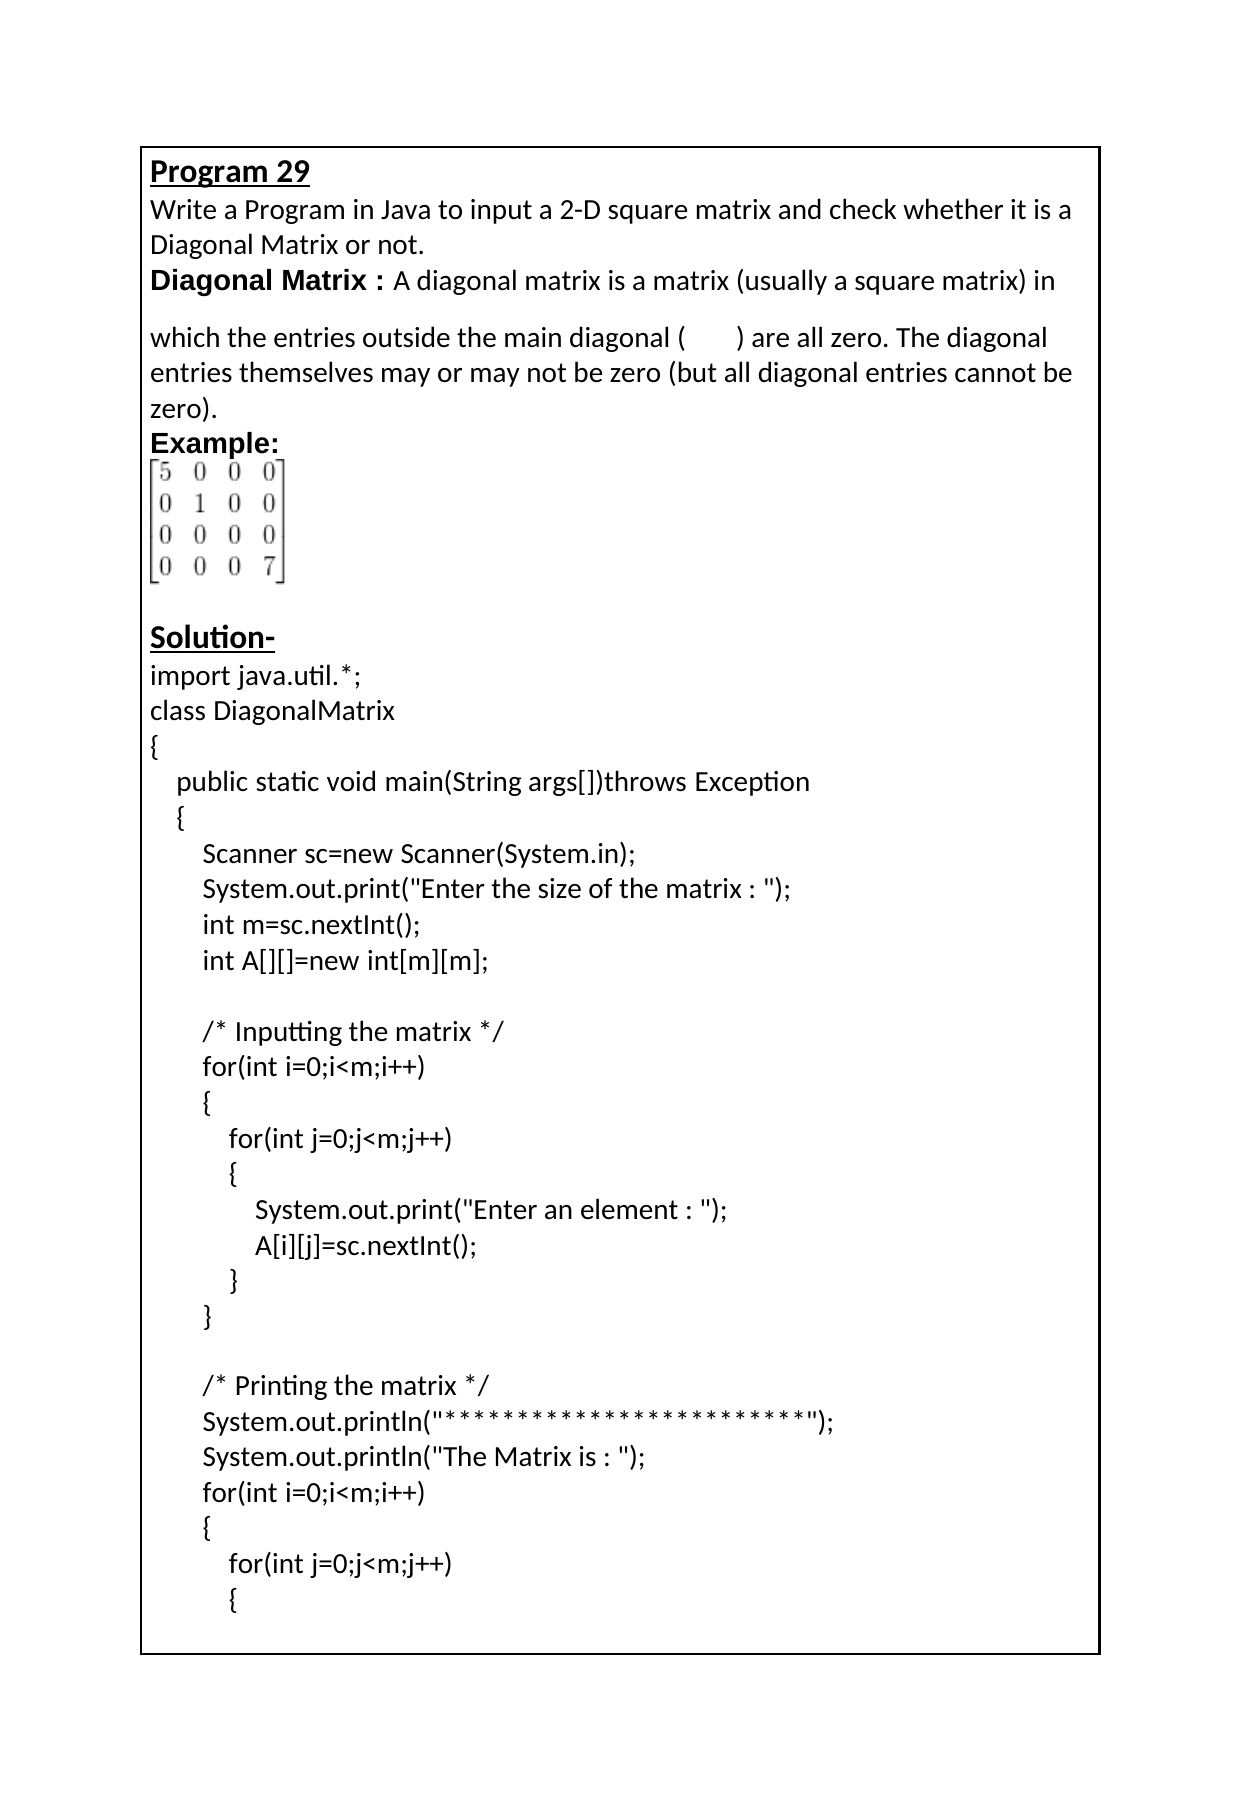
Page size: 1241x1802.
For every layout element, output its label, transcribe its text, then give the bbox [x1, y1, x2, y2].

text } [150, 1262, 1090, 1298]
text class DiagonalMatrix [150, 692, 1090, 728]
text import java.util.*; [150, 657, 1090, 692]
text for(int i=0;i<m;i++) [150, 1474, 1090, 1509]
text { [150, 1581, 1090, 1616]
text for(int i=0;i<m;i++) [150, 1048, 1090, 1084]
text System.out.print("Enter an element : "); [150, 1191, 1090, 1227]
text for(int j=0;j<m;j++) [150, 1545, 1090, 1581]
text public static void main(String args[])throws Exception [150, 763, 1090, 799]
text } [150, 1298, 1090, 1333]
text /* Inputting the matrix */ [150, 1013, 1090, 1048]
text A[i][j]=sc.nextInt(); [150, 1227, 1090, 1262]
text /* Printing the matrix */ [150, 1367, 1090, 1403]
text { [150, 1084, 1090, 1120]
text { [150, 1509, 1090, 1545]
text Scanner sc=new Scanner(System.in); [150, 835, 1090, 870]
text Diagonal Matrix : A diagonal matrix is a matrix (usually a square matrix) in which the entries outside the main diagonal () are all zero. The diagonal entries themselves may or may not be zero (but all diagonal entries cannot be zero). [150, 262, 1090, 426]
text { [150, 1155, 1090, 1191]
text int m=sc.nextInt(); [150, 906, 1090, 942]
text Example: [150, 426, 1090, 459]
text { [150, 799, 1090, 835]
text System.out.println("The Matrix is : "); [150, 1438, 1090, 1474]
text Write a Program in Java to input a 2-D square matrix and check whether it is a Diagonal Matrix or not. [150, 191, 1090, 262]
text System.out.print("Enter the size of the matrix : "); [150, 870, 1090, 906]
text int A[][]=new int[m][m]; [150, 942, 1090, 977]
text Program 29 [150, 150, 1090, 191]
text { [150, 728, 1090, 763]
text for(int j=0;j<m;j++) [150, 1120, 1090, 1155]
picture [150, 459, 285, 585]
text Solution- [150, 616, 1090, 657]
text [150, 1403, 1090, 1438]
